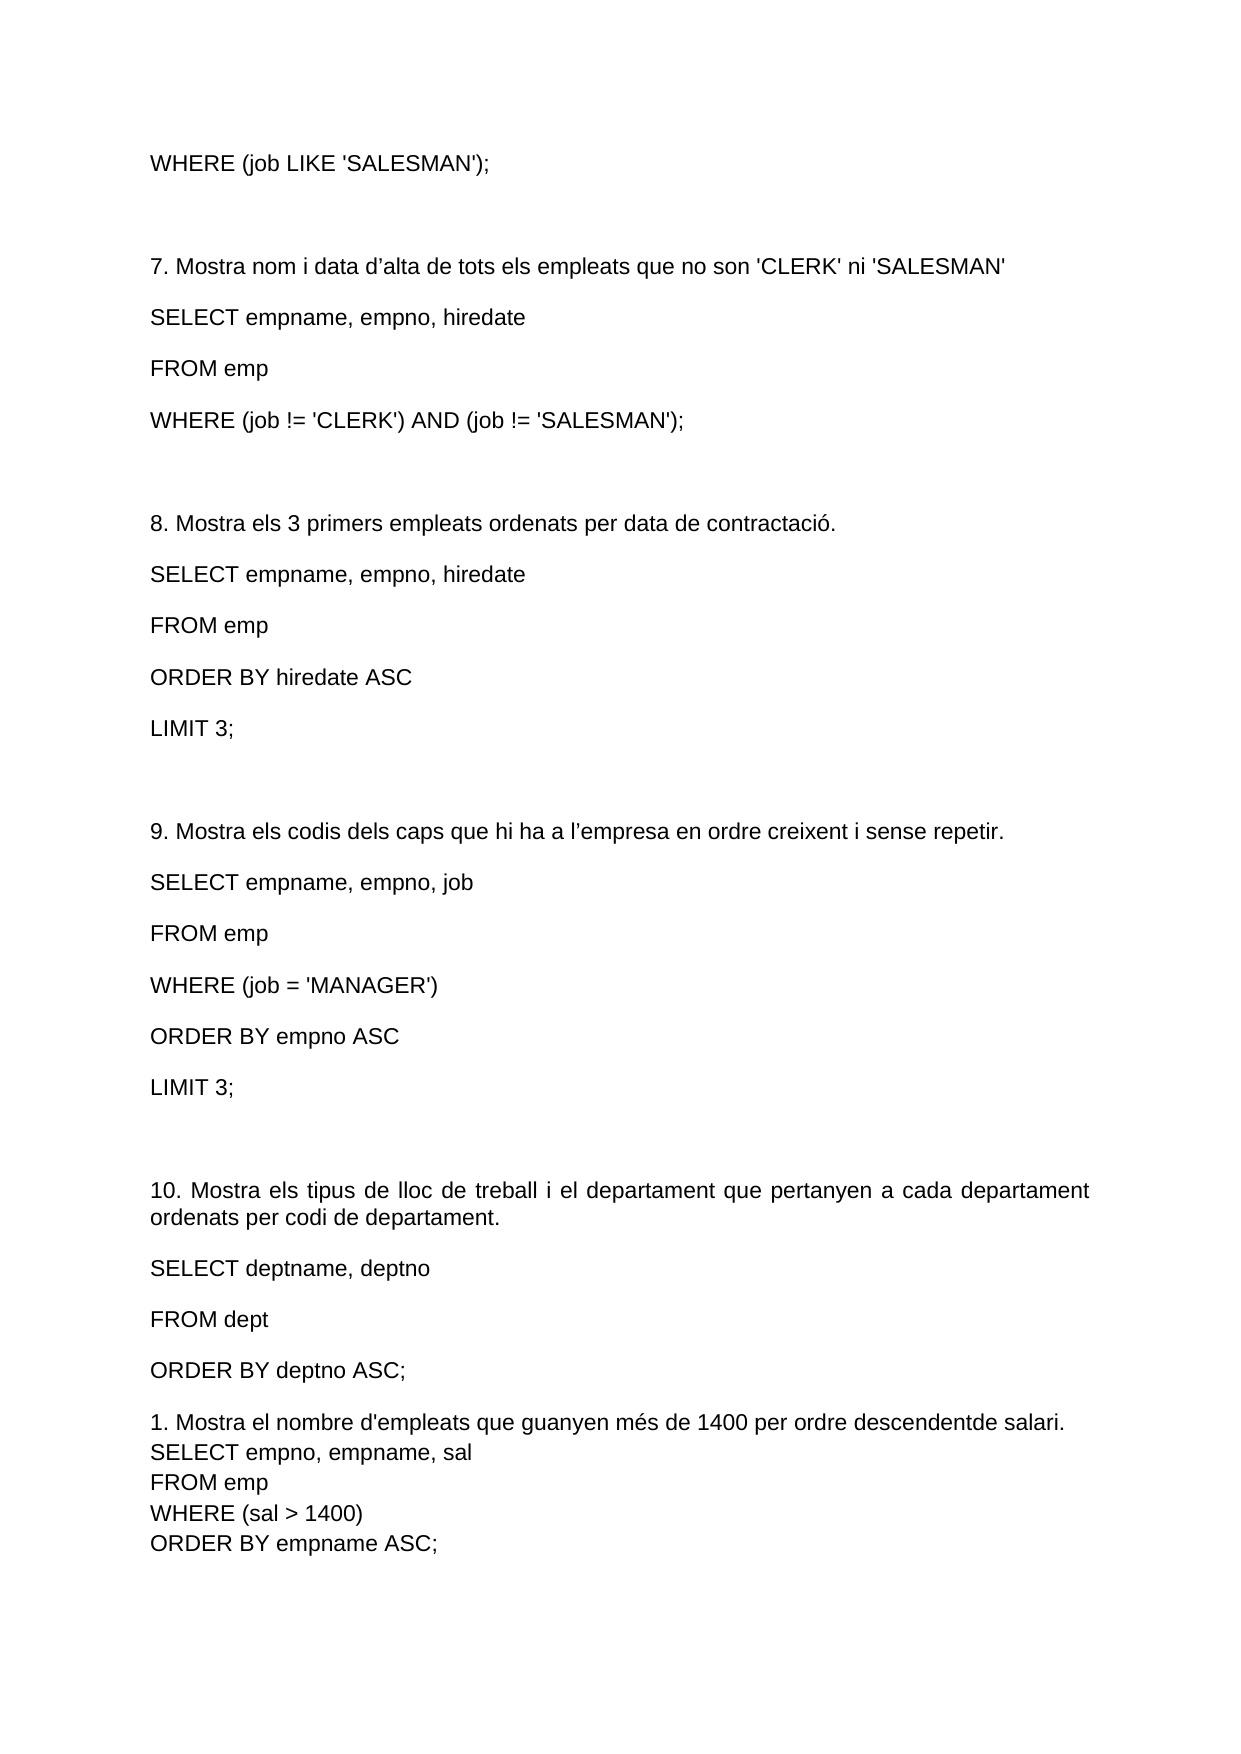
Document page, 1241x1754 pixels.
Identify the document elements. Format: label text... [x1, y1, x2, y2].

text SELECT deptname, deptno [150, 1255, 1090, 1281]
text FROM dept [150, 1306, 1090, 1332]
text WHERE (sal > 1400) [150, 1499, 1090, 1526]
text FROM emp [150, 920, 1090, 947]
text 9. Mostra els codis dels caps que hi ha a l’empresa en ordre creixent i sense repetir. [150, 818, 1090, 844]
text WHERE (job != 'CLERK') AND (job != 'SALESMAN'); [150, 407, 1090, 433]
text ORDER BY hiredate ASC [150, 663, 1090, 690]
text FROM emp [150, 355, 1090, 382]
text LIMIT 3; [150, 1074, 1090, 1101]
text 1. Mostra el nombre d'empleats que guanyen més de 1400 per ordre descendentde salari. [150, 1409, 1090, 1435]
text WHERE (job = 'MANAGER') [150, 972, 1090, 998]
text ORDER BY empname ASC; [150, 1530, 1090, 1556]
text FROM emp [150, 612, 1090, 638]
text 7. Mostra nom i data d’alta de tots els empleats que no son 'CLERK' ni 'SALESMAN' [150, 253, 1090, 279]
text SELECT empname, empno, hiredate [150, 304, 1090, 330]
text SELECT empname, empno, hiredate [150, 561, 1090, 587]
text WHERE (job LIKE 'SALESMAN'); [150, 150, 1090, 176]
text 8. Mostra els 3 primers empleats ordenats per data de contractació. [150, 509, 1090, 536]
text 10. Mostra els tipus de lloc de treball i el departament que pertanyen a cada departament ordenats per codi de departament. [150, 1177, 1090, 1230]
text FROM emp [150, 1469, 1090, 1496]
text ORDER BY empno ASC [150, 1023, 1090, 1049]
text SELECT empno, empname, sal [150, 1439, 1090, 1465]
text LIMIT 3; [150, 715, 1090, 741]
text ORDER BY deptno ASC; [150, 1357, 1090, 1384]
text SELECT empname, empno, job [150, 869, 1090, 895]
